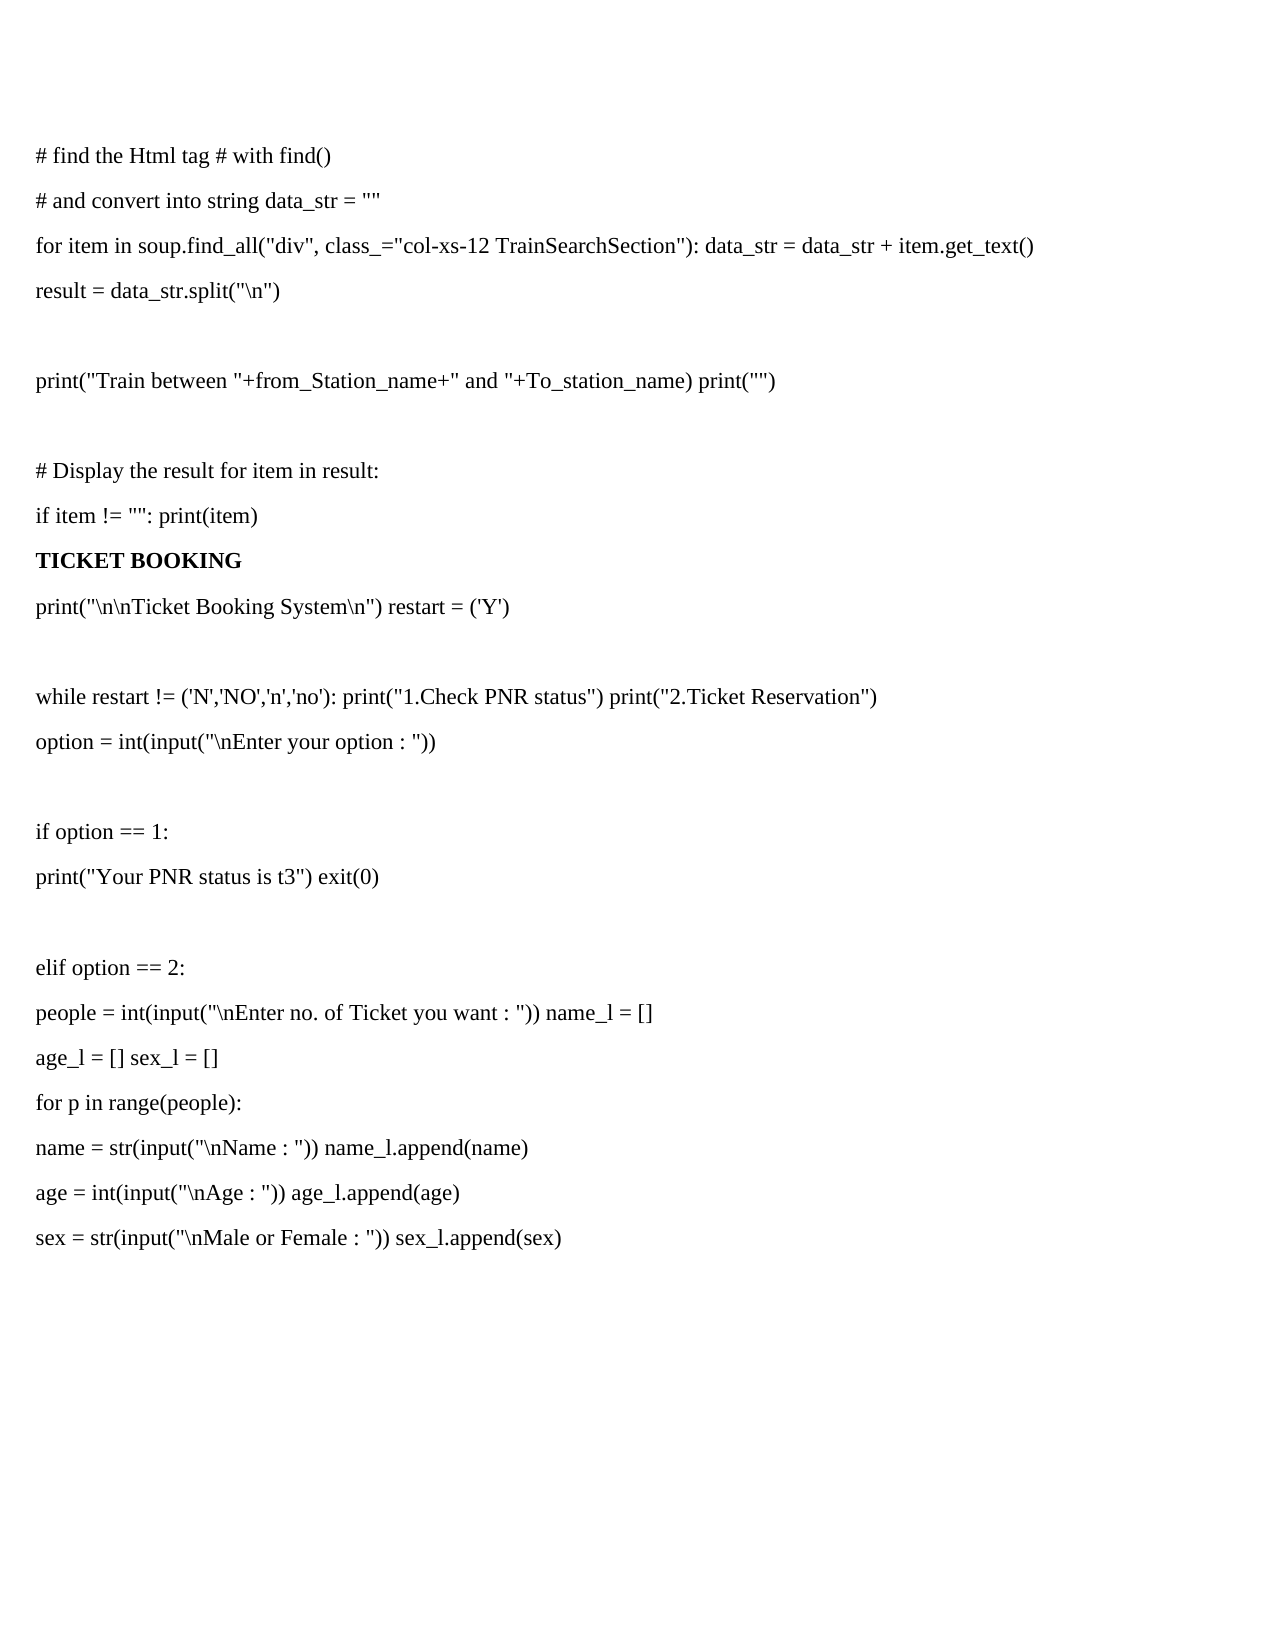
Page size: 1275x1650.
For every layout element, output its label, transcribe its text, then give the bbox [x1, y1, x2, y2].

text result = data_str.split("\n") [35, 277, 1264, 303]
text option = int(input("\nEnter your option : ")) [35, 728, 1264, 754]
text # Display the result for item in result: [35, 457, 1264, 484]
text # find the Html tag # with find() [35, 142, 1264, 168]
text print("Train between "+from_Station_name+" and "+To_station_name) print("") [35, 367, 1264, 393]
text elif option == 2: [35, 953, 1264, 980]
text TICKET BOOKING [35, 548, 1264, 574]
text print("\n\nTicket Booking System\n") restart = ('Y') [35, 593, 1264, 619]
text if item != "": print(item) [35, 502, 1264, 529]
text sex = str(input("\nMale or Female : ")) sex_l.append(sex) [35, 1224, 1264, 1251]
text # and convert into string data_str = "" [35, 187, 1264, 213]
text for p in range(people): [35, 1089, 1264, 1115]
text people = int(input("\nEnter no. of Ticket you want : ")) name_l = [] [35, 999, 1264, 1025]
text name = str(input("\nName : ")) name_l.append(name) [35, 1134, 1264, 1160]
text while restart != ('N','NO','n','no'): print("1.Check PNR status") print("2.Ticket Reservation") [35, 683, 1264, 709]
text age_l = [] sex_l = [] [35, 1044, 1264, 1070]
text age = int(input("\nAge : ")) age_l.append(age) [35, 1179, 1264, 1205]
text print("Your PNR status is t3") exit(0) [35, 863, 1264, 890]
text if option == 1: [35, 818, 1264, 844]
text for item in soup.find_all("div", class_="col-xs-12 TrainSearchSection"): data_str = data_str + item.get_text() [35, 232, 1264, 258]
